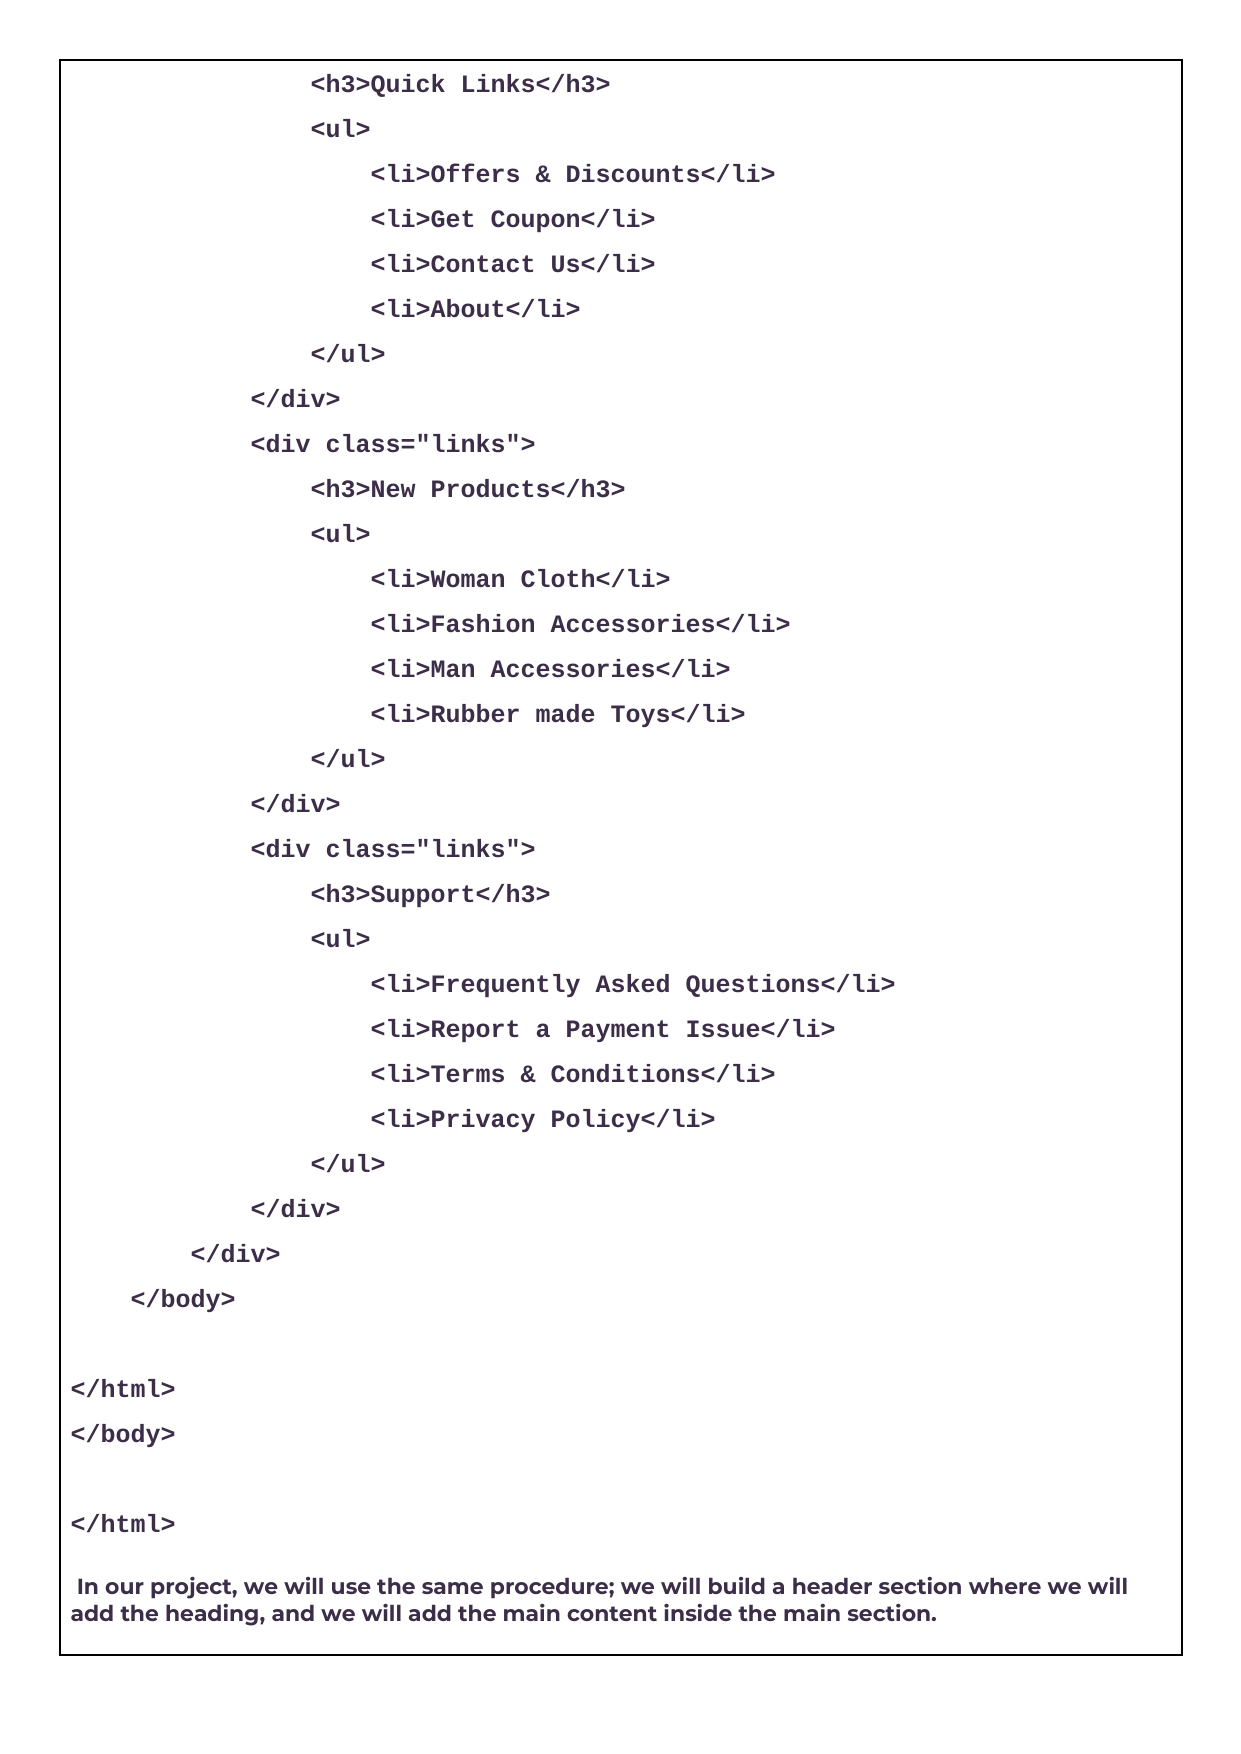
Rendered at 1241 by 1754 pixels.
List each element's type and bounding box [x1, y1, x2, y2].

table_header [61, 61, 1181, 1654]
